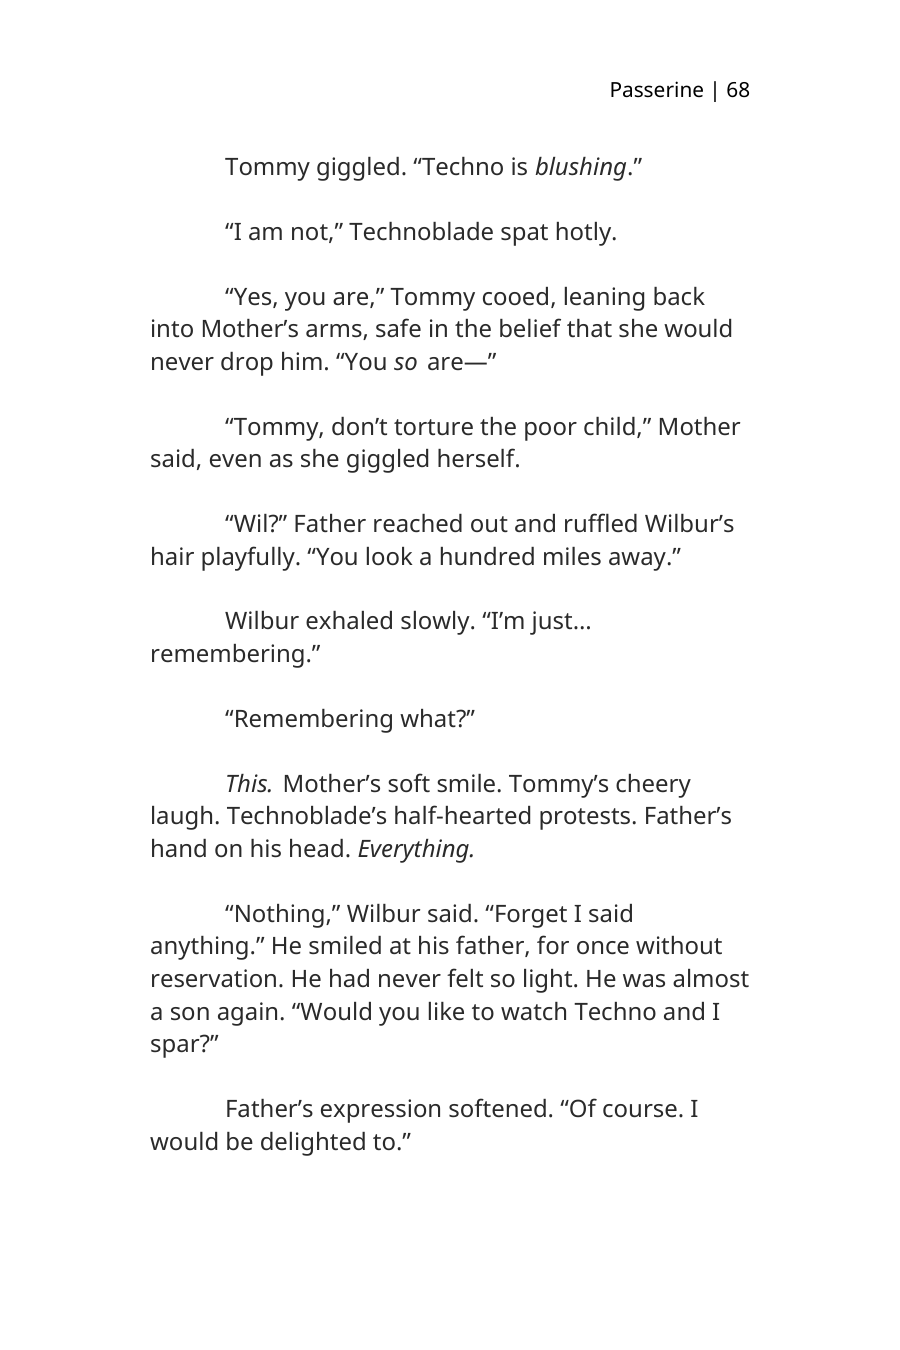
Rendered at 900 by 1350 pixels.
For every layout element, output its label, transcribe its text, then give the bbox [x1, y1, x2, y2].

text Tommy giggled. “Techno is blushing.” [150, 150, 750, 183]
text “Wil?” Father reached out and ruffled Wilbur’s hair playfully. “You look a hundred miles away.” [150, 507, 750, 572]
text “Nothing,” Wilbur said. “Forget I said anything.” He smiled at his father, for once without reservation. He had never felt so light. He was almost a son again. “Would you like to watch Techno and I spar?” [150, 897, 750, 1059]
text “I am not,” Technoblade spat hotly. [150, 215, 750, 247]
text Father’s expression softened. “Of course. I would be delighted to.” [150, 1092, 750, 1157]
text “Yes, you are,” Tommy cooed, leaning back into Mother’s arms, safe in the belief that she would never drop him. “You so are—” [150, 279, 750, 377]
text Wilbur exhaled slowly. “I’m just… remembering.” [150, 604, 750, 669]
text “Tommy, don’t torture the poor child,” Mother said, even as she giggled herself. [150, 409, 750, 475]
text This. Mother’s soft smile. Tommy’s cheery laugh. Technoblade’s half-hearted protests. Father’s hand on his head. Everything. [150, 767, 750, 864]
text “Remembering what?” [150, 702, 750, 734]
